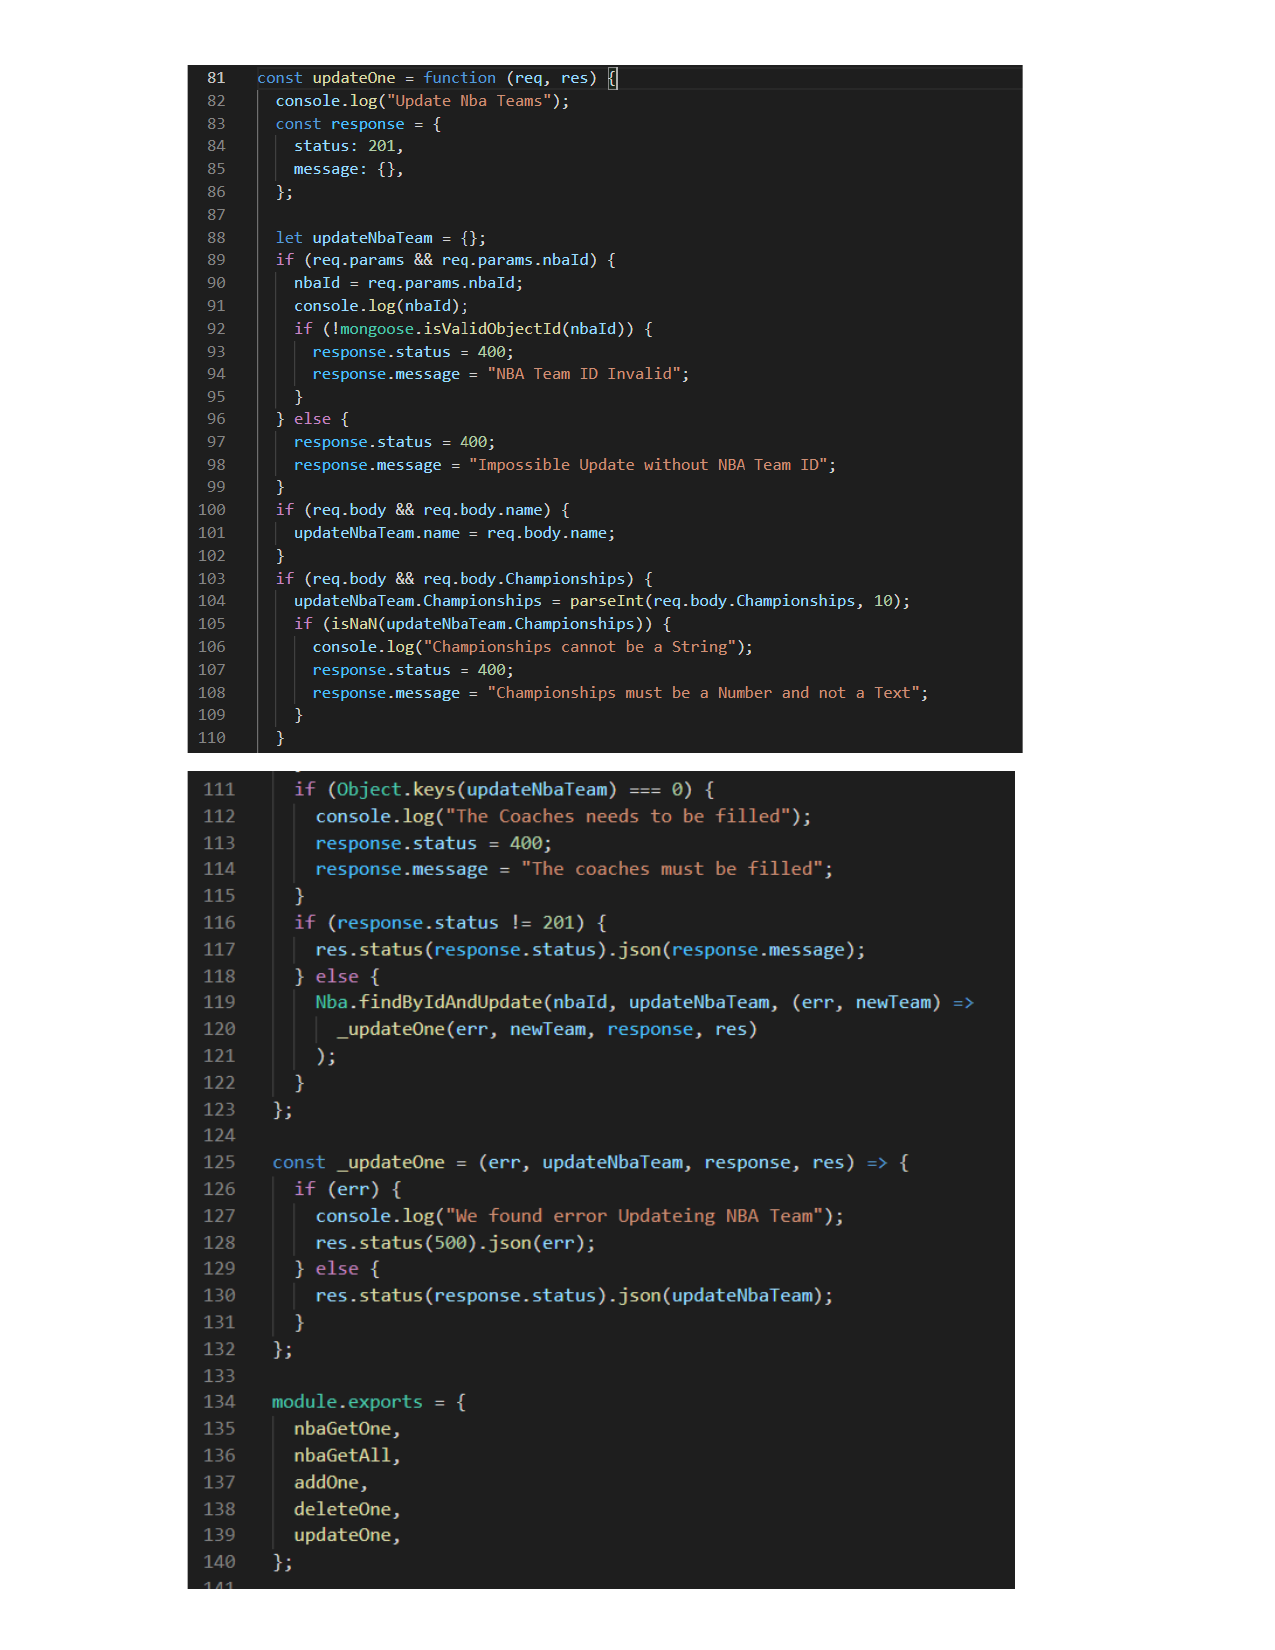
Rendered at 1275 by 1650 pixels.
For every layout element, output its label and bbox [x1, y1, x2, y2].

picture [187, 771, 1015, 1589]
picture [187, 65, 1023, 753]
